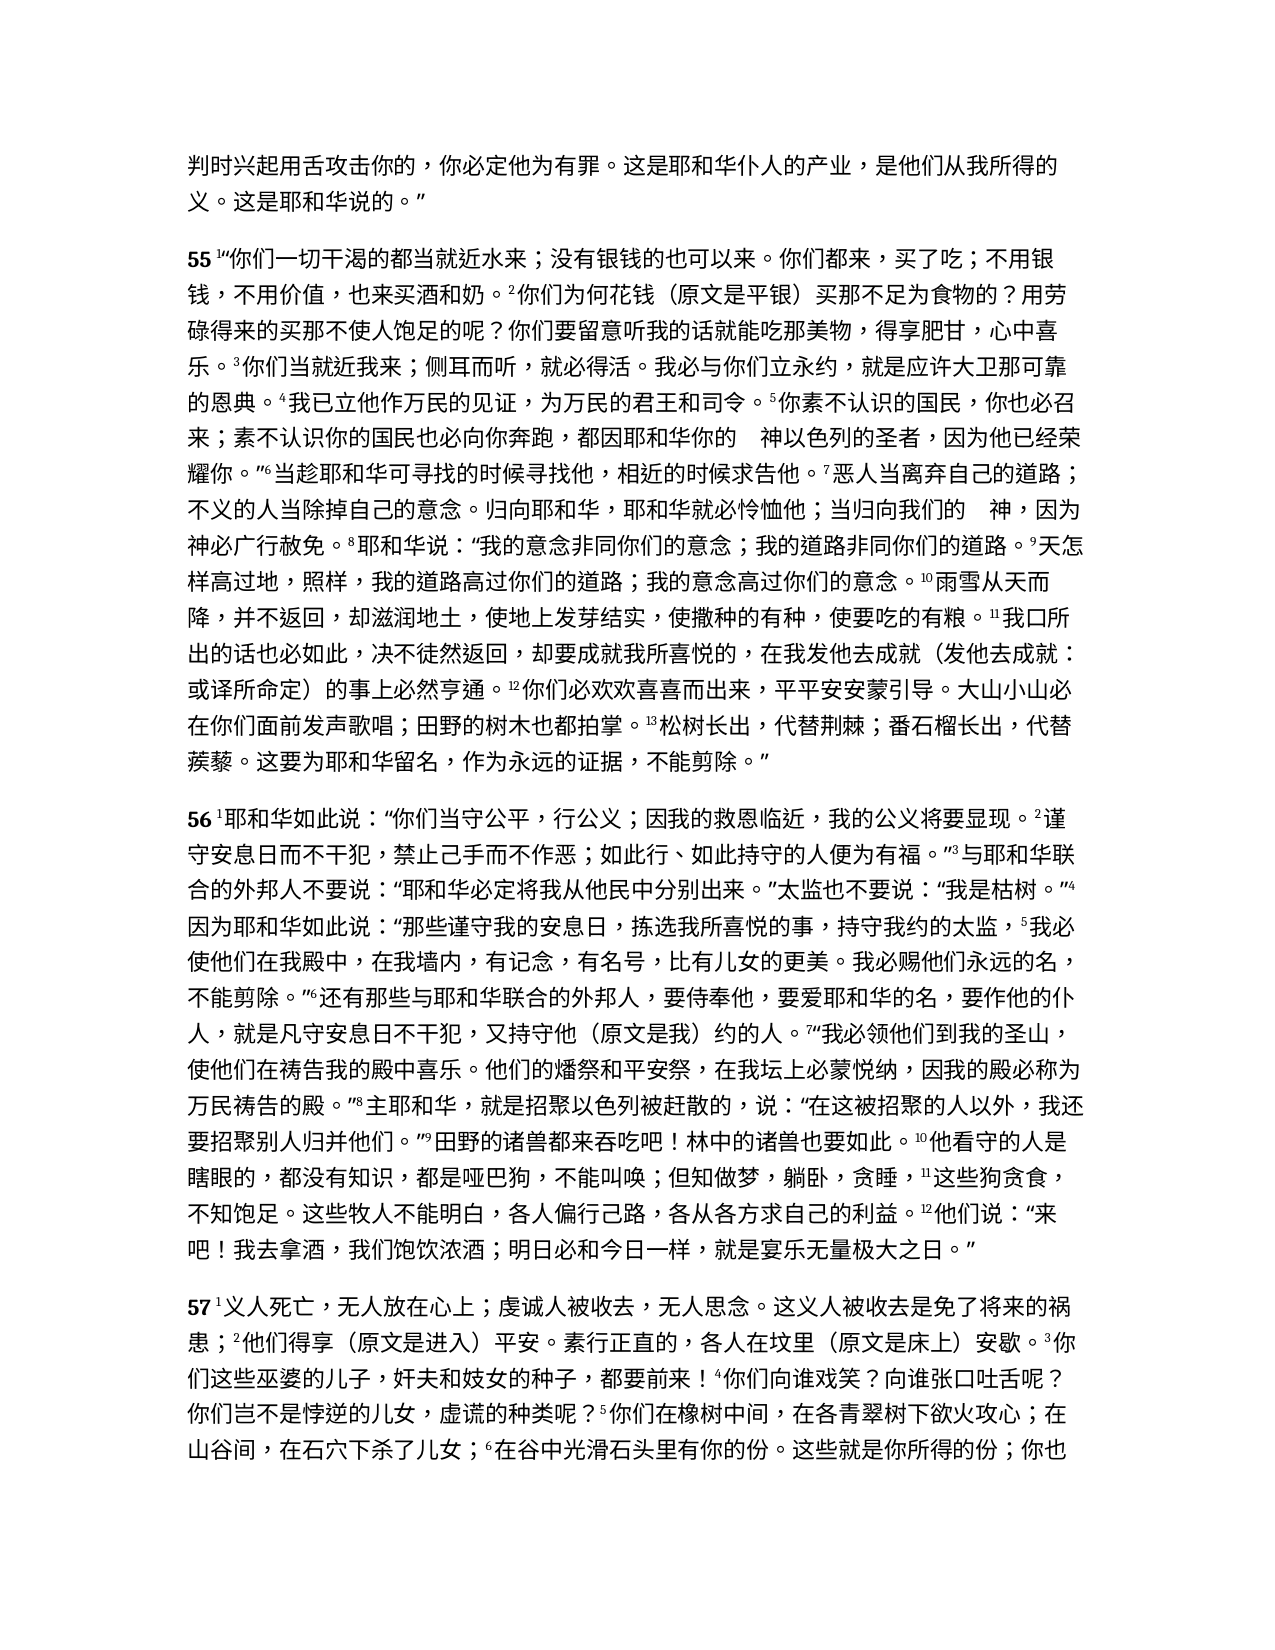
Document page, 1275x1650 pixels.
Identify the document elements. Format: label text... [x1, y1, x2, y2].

text 56 1耶和华如此说：“你们当守公平，行公义；因我的救恩临近，我的公义将要显现。2谨守安息日而不干犯，禁止己手而不作恶；如此行、如此持守的人便为有福。”3与耶和华联合的外邦人不要说：“耶和华必定将我从他民中分别出来。”太监也不要说：“我是枯树。”4因为耶和华如此说：“那些谨守我的安息日，拣选我所喜悦的事，持守我约的太监，5我必使他们在我殿中，在我墙内，有记念，有名号，比有儿女的更美。我必赐他们永远的名，不能剪除。”6还有那些与耶和华联合的外邦人，要侍奉他，要爱耶和华的名，要作他的仆人，就是凡守安息日不干犯，又持守他（原文是我）约的人。7“我必领他们到我的圣山，使他们在祷告我的殿中喜乐。他们的燔祭和平安祭，在我坛上必蒙悦纳，因我的殿必称为万民祷告的殿。”8主耶和华，就是招聚以色列被赶散的，说：“在这被招聚的人以外，我还要招聚别人归并他们。”9田野的诸兽都来吞吃吧！林中的诸兽也要如此。10他看守的人是瞎眼的，都没有知识，都是哑巴狗，不能叫唤；但知做梦，躺卧，贪睡，11这些狗贪食，不知饱足。这些牧人不能明白，各人偏行己路，各从各方求自己的利益。12他们说：“来吧！我去拿酒，我们饱饮浓酒；明日必和今日一样，就是宴乐无量极大之日。” [187, 803, 1087, 1265]
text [187, 1291, 1087, 1466]
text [187, 150, 1087, 217]
text 55 1“你们一切干渴的都当就近水来；没有银钱的也可以来。你们都来，买了吃；不用银钱，不用价值，也来买酒和奶。2你们为何花钱（原文是平银）买那不足为食物的？用劳碌得来的买那不使人饱足的呢？你们要留意听我的话就能吃那美物，得享肥甘，心中喜乐。3你们当就近我来；侧耳而听，就必得活。我必与你们立永约，就是应许大卫那可靠的恩典。4我已立他作万民的见证，为万民的君王和司令。5你素不认识的国民，你也必召来；素不认识你的国民也必向你奔跑，都因耶和华你的 神以色列的圣者，因为他已经荣耀你。”6当趁耶和华可寻找的时候寻找他，相近的时候求告他。7恶人当离弃自己的道路；不义的人当除掉自己的意念。归向耶和华，耶和华就必怜恤他；当归向我们的 神，因为 神必广行赦免。8耶和华说：“我的意念非同你们的意念；我的道路非同你们的道路。9天怎样高过地，照样，我的道路高过你们的道路；我的意念高过你们的意念。10雨雪从天而降，并不返回，却滋润地土，使地上发芽结实，使撒种的有种，使要吃的有粮。11我口所出的话也必如此，决不徒然返回，却要成就我所喜悦的，在我发他去成就（发他去成就：或译所命定）的事上必然亨通。12你们必欢欢喜喜而出来，平平安安蒙引导。大山小山必在你们面前发声歌唱；田野的树木也都拍掌。13松树长出，代替荆棘；番石榴长出，代替蒺藜。这要为耶和华留名，作为永远的证据，不能剪除。” [187, 243, 1087, 777]
